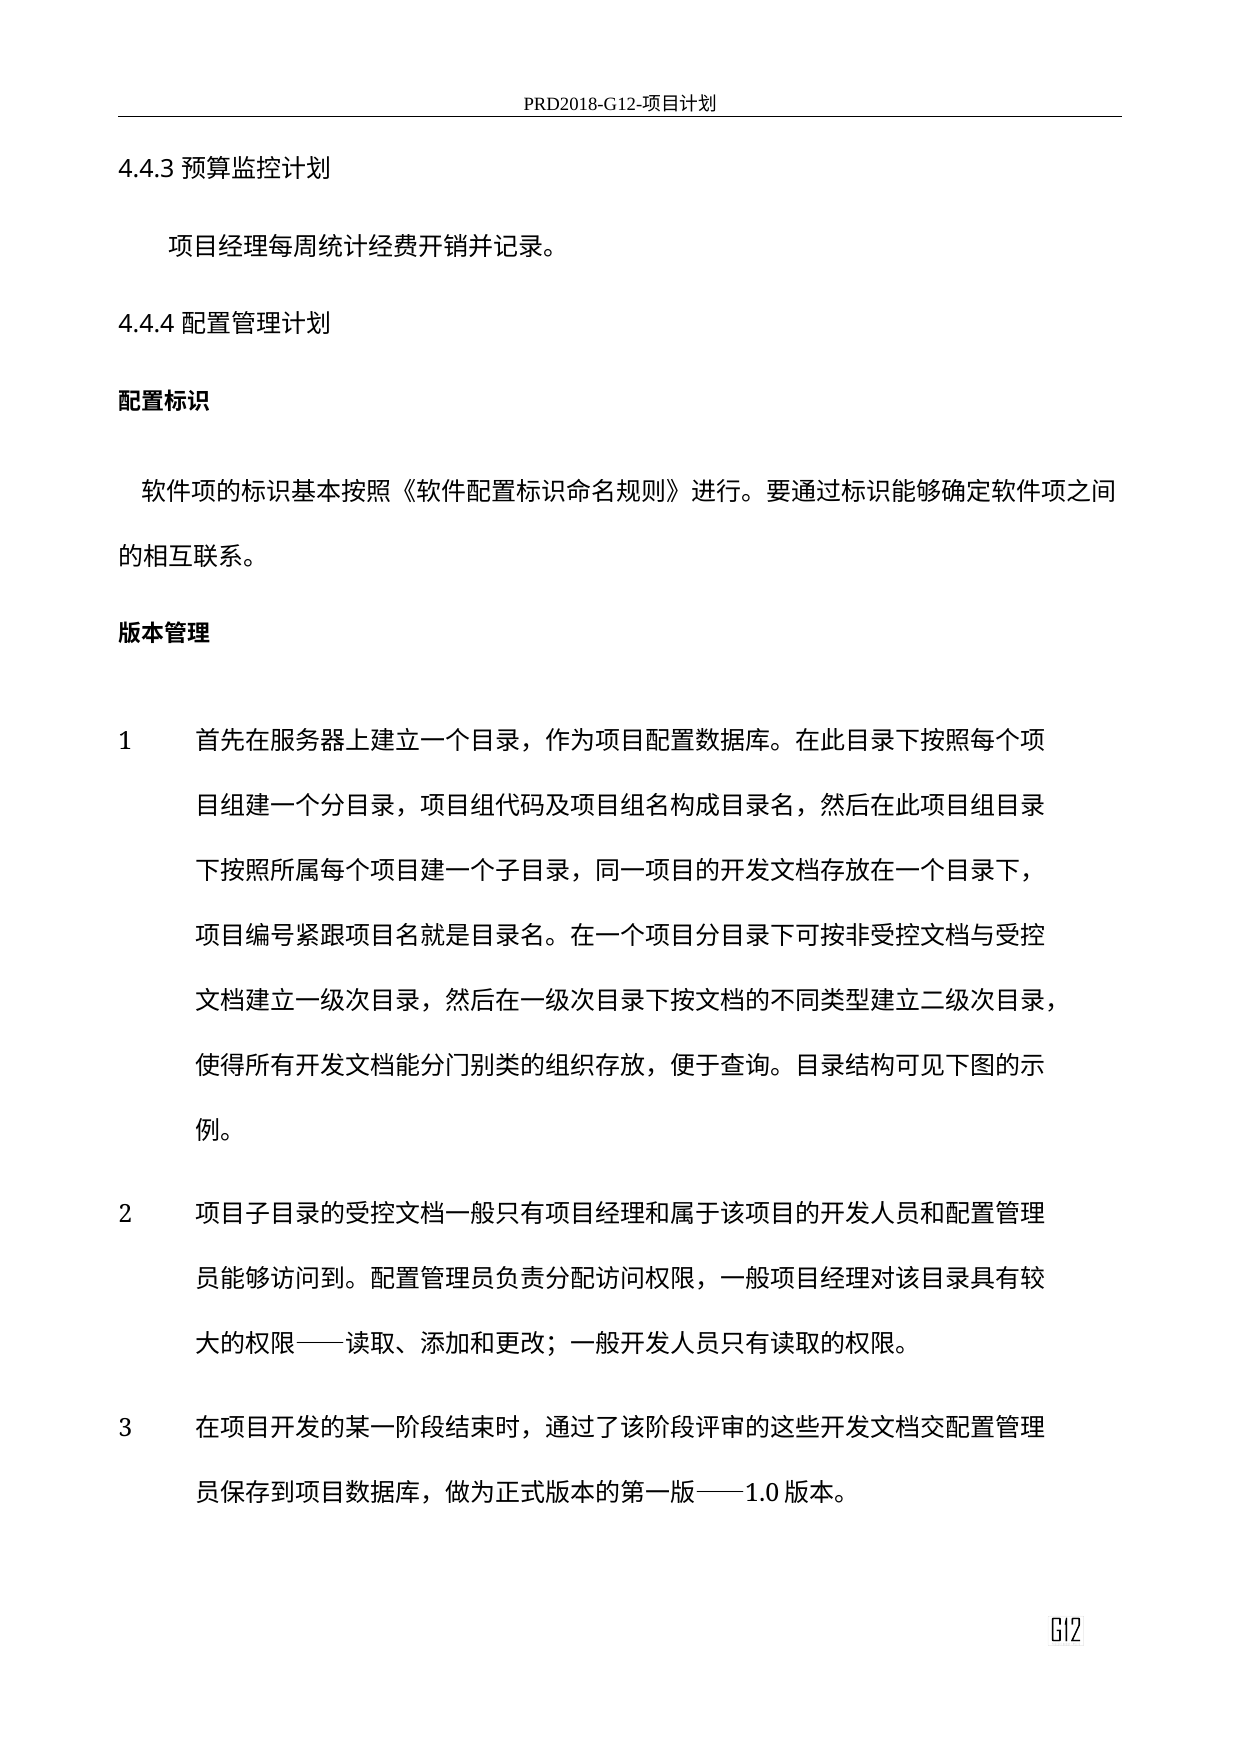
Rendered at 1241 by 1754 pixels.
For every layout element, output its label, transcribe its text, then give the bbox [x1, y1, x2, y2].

text 配置标识 [118, 367, 1122, 432]
text 4.4.4 配置管理计划 [118, 289, 1122, 354]
list 项目子目录的受控文档一般只有项目经理和属于该项目的开发人员和配置管理员能够访问到。配置管理员负责分配访问权限，一般项目经理对该目录具有较大的权限——读取、添加和更改；一般开发人员只有读取的权限。 [118, 1179, 1047, 1374]
text 版本管理 [118, 599, 1122, 664]
text 软件项的标识基本按照《软件配置标识命名规则》进行。要通过标识能够确定软件项之间的相互联系。 [118, 457, 1122, 587]
text 4.4.3 预算监控计划 [118, 134, 1122, 199]
list 在项目开发的某一阶段结束时，通过了该阶段评审的这些开发文档交配置管理员保存到项目数据库，做为正式版本的第一版——1.0版本。 [118, 1393, 1047, 1523]
picture [1047, 1613, 1085, 1651]
text 项目经理每周统计经费开销并记录。 [118, 212, 1122, 277]
list 首先在服务器上建立一个目录，作为项目配置数据库。在此目录下按照每个项目组建一个分目录，项目组代码及项目组名构成目录名，然后在此项目组目录下按照所属每个项目建一个子目录，同一项目的开发文档存放在一个目录下，项目编号紧跟项目名就是目录名。在一个项目分目录下可按非受控文档与受控文档建立一级次目录，然后在一级次目录下按文档的不同类型建立二级次目录，使得所有开发文档能分门别类的组织存放，便于查询。目录结构可见下图的示例。 [118, 706, 1047, 1161]
